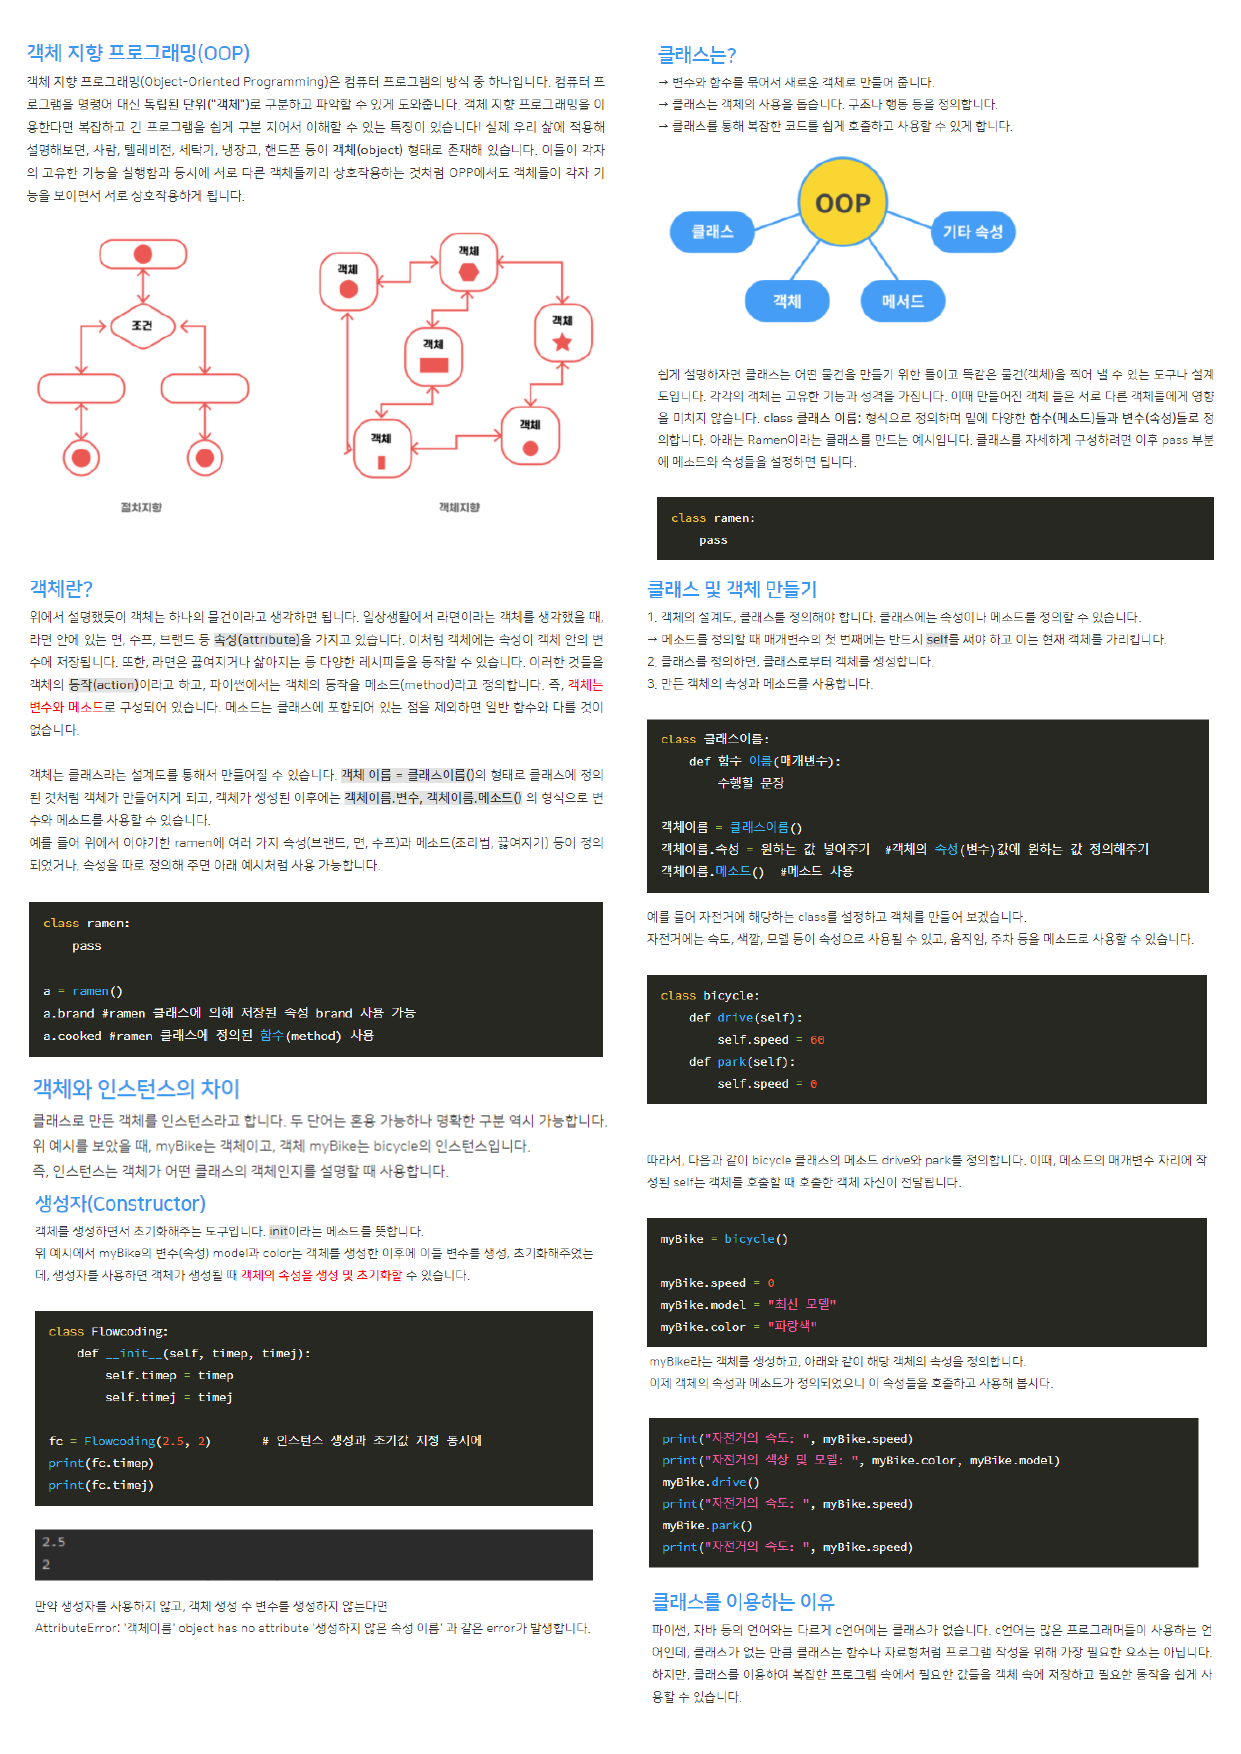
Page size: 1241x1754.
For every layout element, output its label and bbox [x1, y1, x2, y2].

picture [20, 38, 611, 521]
picture [641, 44, 1219, 566]
picture [645, 1353, 1205, 1574]
picture [640, 574, 1217, 1349]
picture [26, 1069, 614, 1638]
picture [22, 572, 612, 1064]
picture [645, 1585, 1218, 1711]
